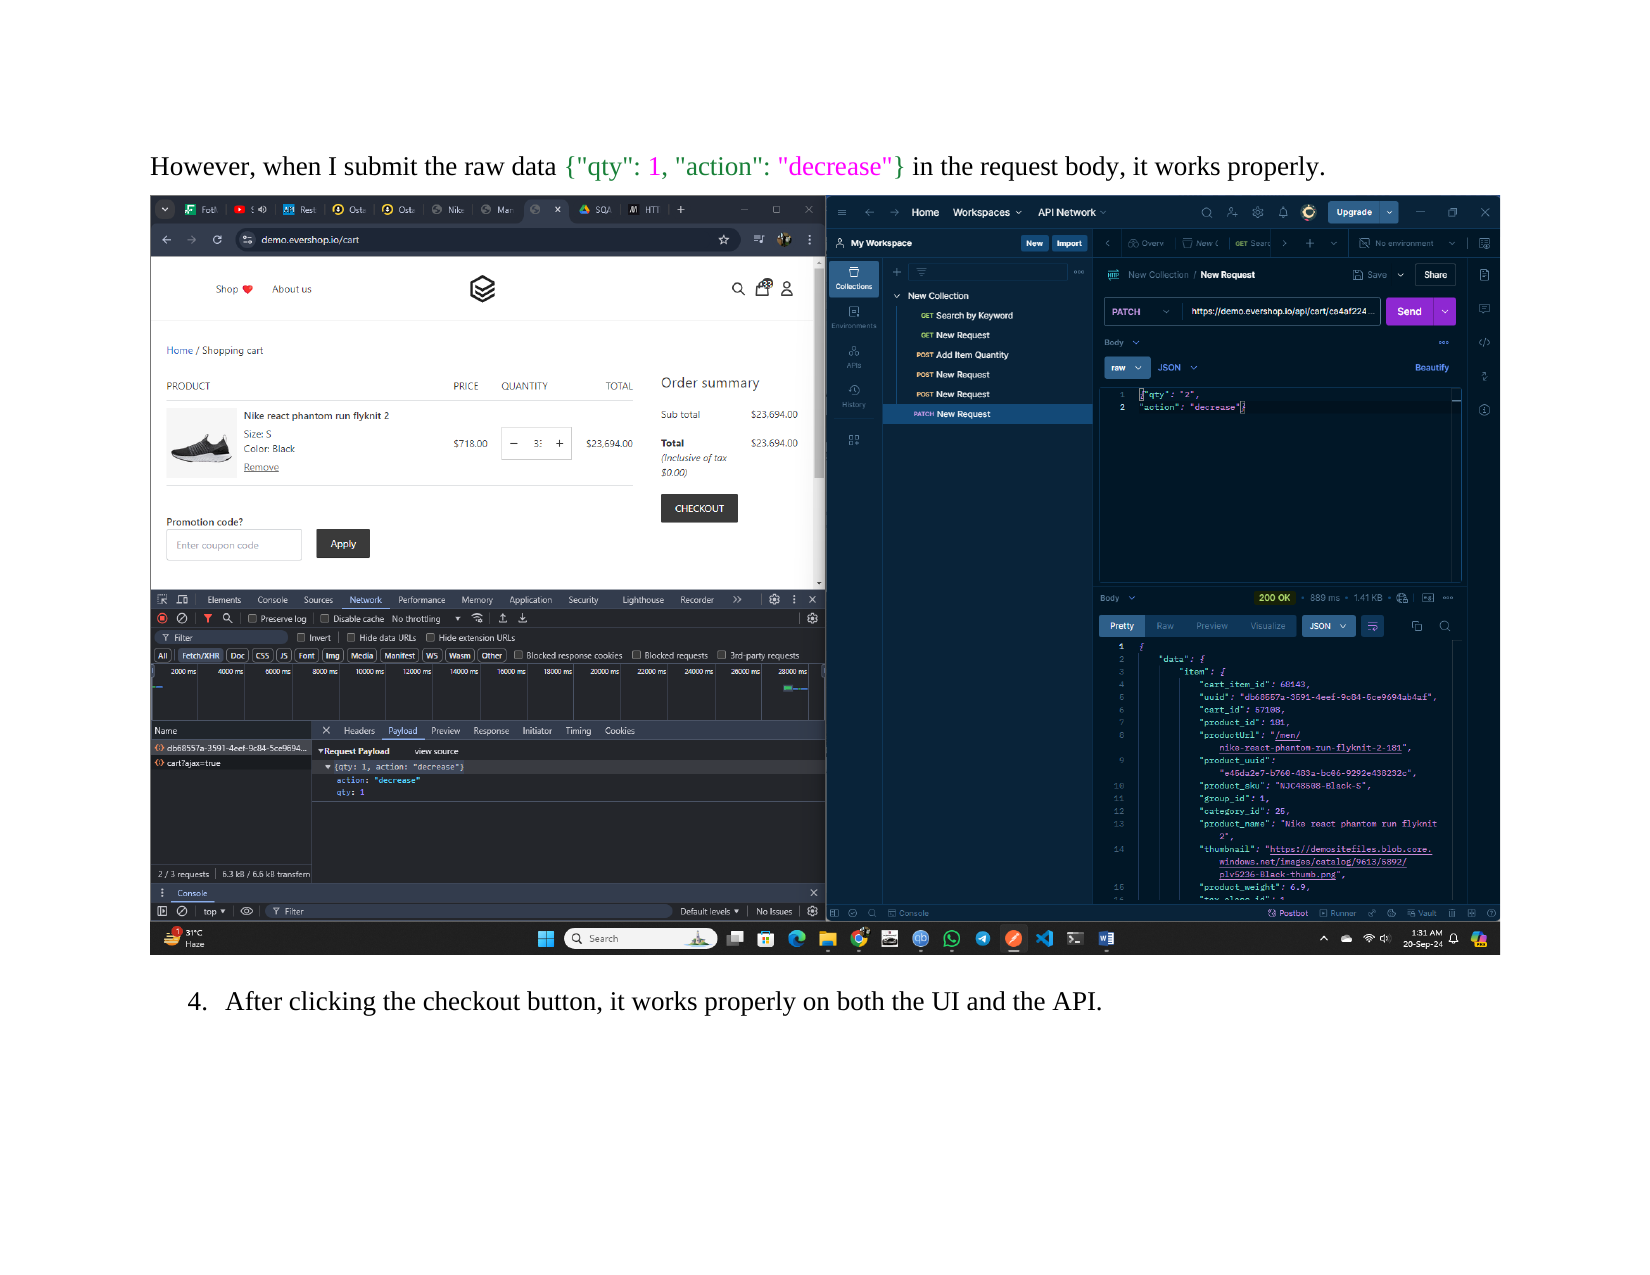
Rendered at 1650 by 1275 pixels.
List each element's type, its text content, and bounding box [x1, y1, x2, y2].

picture [150, 195, 1500, 955]
text However, when I submit the raw data {"qty": 1, "action": "decrease"} in the request body, it works properly. [150, 150, 1500, 195]
list After clicking the checkout button, it works properly on both the UI and the API. [187, 985, 1500, 1016]
